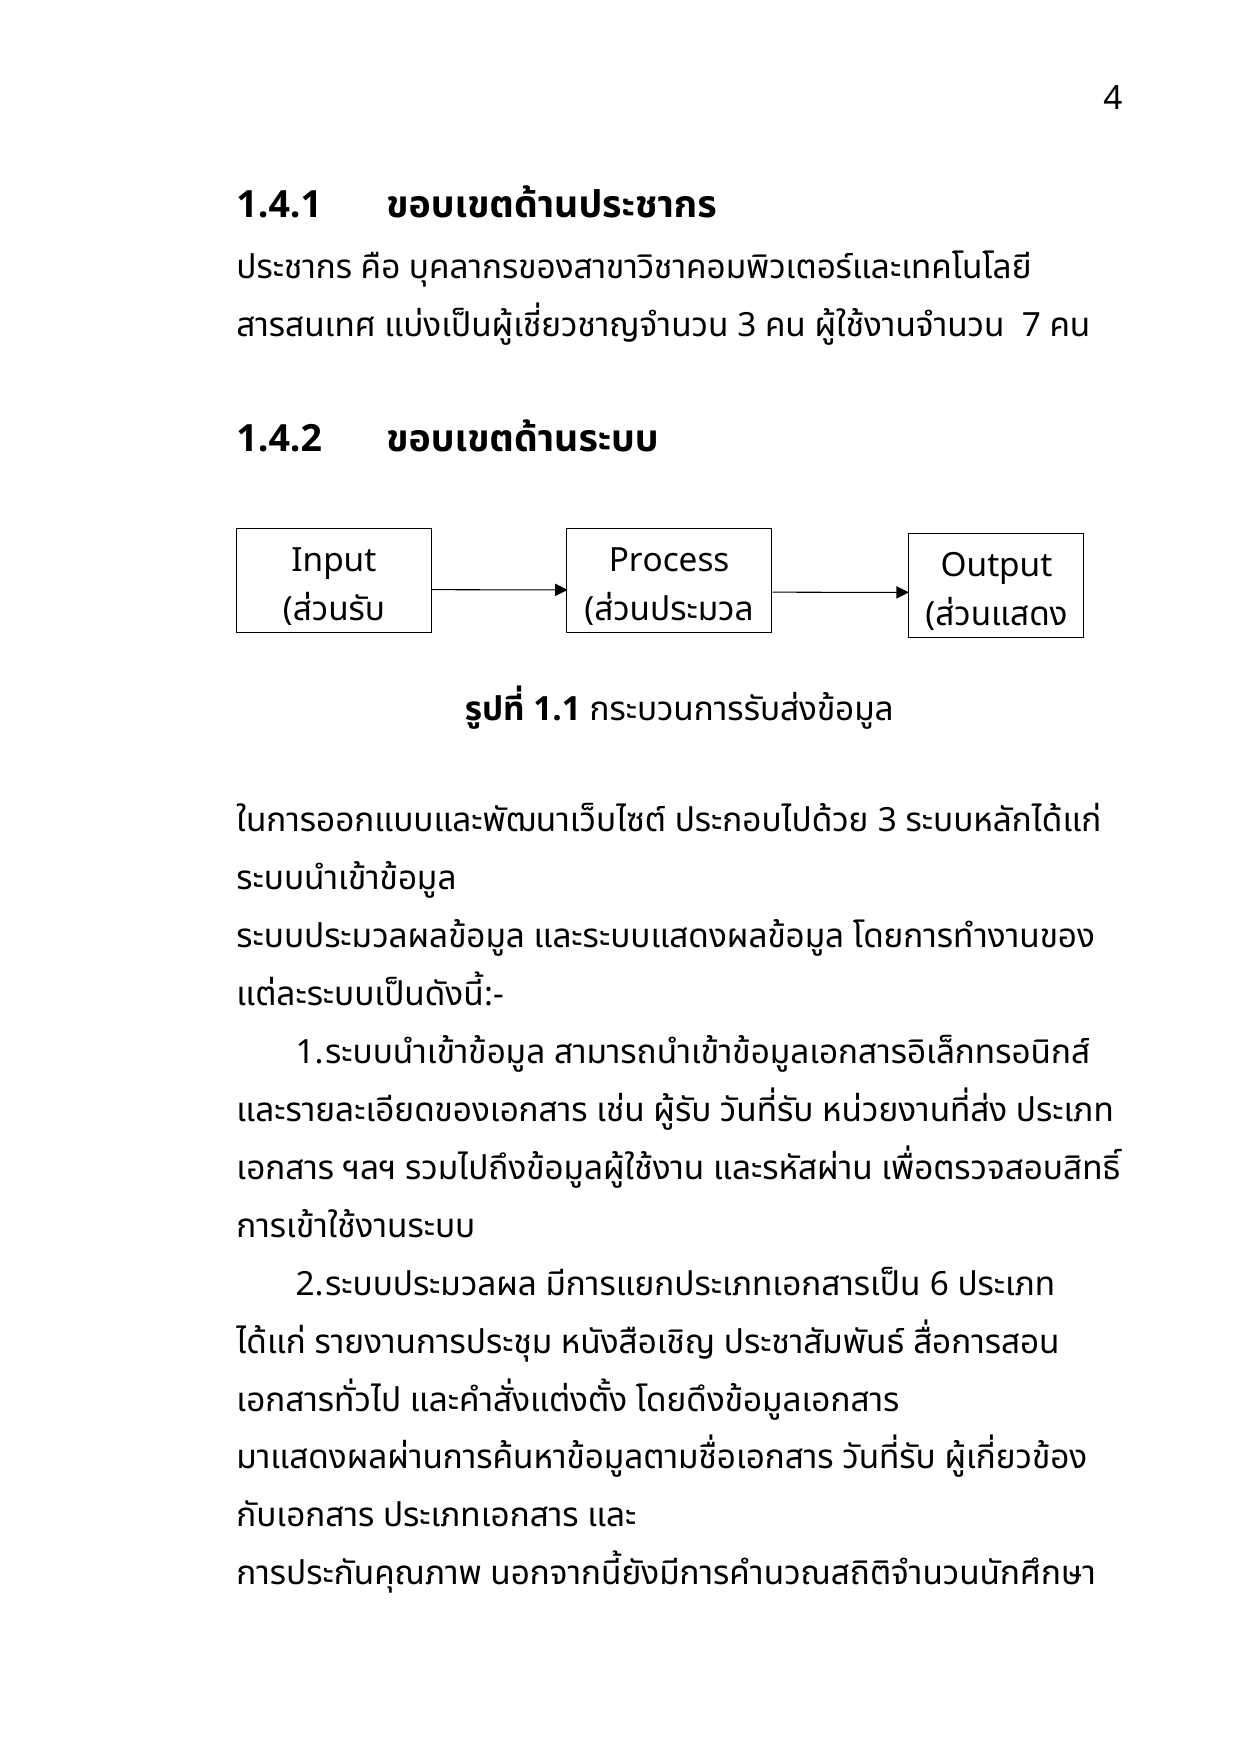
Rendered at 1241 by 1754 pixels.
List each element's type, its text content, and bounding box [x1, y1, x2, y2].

list รูปที่ 1.1 กระบวนการรับส่งข้อมูล [236, 685, 1122, 736]
list 1.4.2 ขอบเขตด้านระบบ [236, 411, 1122, 468]
list 1. ระบบนำเข้าข้อมูล สามารถนำเข้าข้อมูลเอกสารอิเล็กทรอนิกส์ และรายละเอียดของเอกสาร เช่น ผู้รับ วันที่รับ หน่วยงานที่ส่ง ประเภทเอกสาร ฯลฯ รวมไปถึงข้อมูลผู้ใช้งาน และรหัสผ่าน เพื่อตรวจสอบสิทธิ์การเข้าใช้งานระบบ [236, 1028, 1122, 1252]
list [236, 1259, 1122, 1600]
list ในการออกแบบและพัฒนาเว็บไซต์ ประกอบไปด้วย 3 ระบบหลักได้แก่ ระบบนำเข้าข้อมูล ระบบประมวลผลข้อมูล และระบบแสดงผลข้อมูล โดยการทำงานของแต่ละระบบเป็นดังนี้:- [236, 796, 1122, 1020]
list 1.4.1 ขอบเขตด้านประชากร [236, 177, 1122, 234]
list ประชากร คือ บุคลากรของสาขาวิชาคอมพิวเตอร์และเทคโนโลยีสารสนเทศ แบ่งเป็นผู้เชี่ยวชาญจำนวน 3 คน ผู้ใช้งานจำนวน 7 คน [236, 243, 1122, 351]
